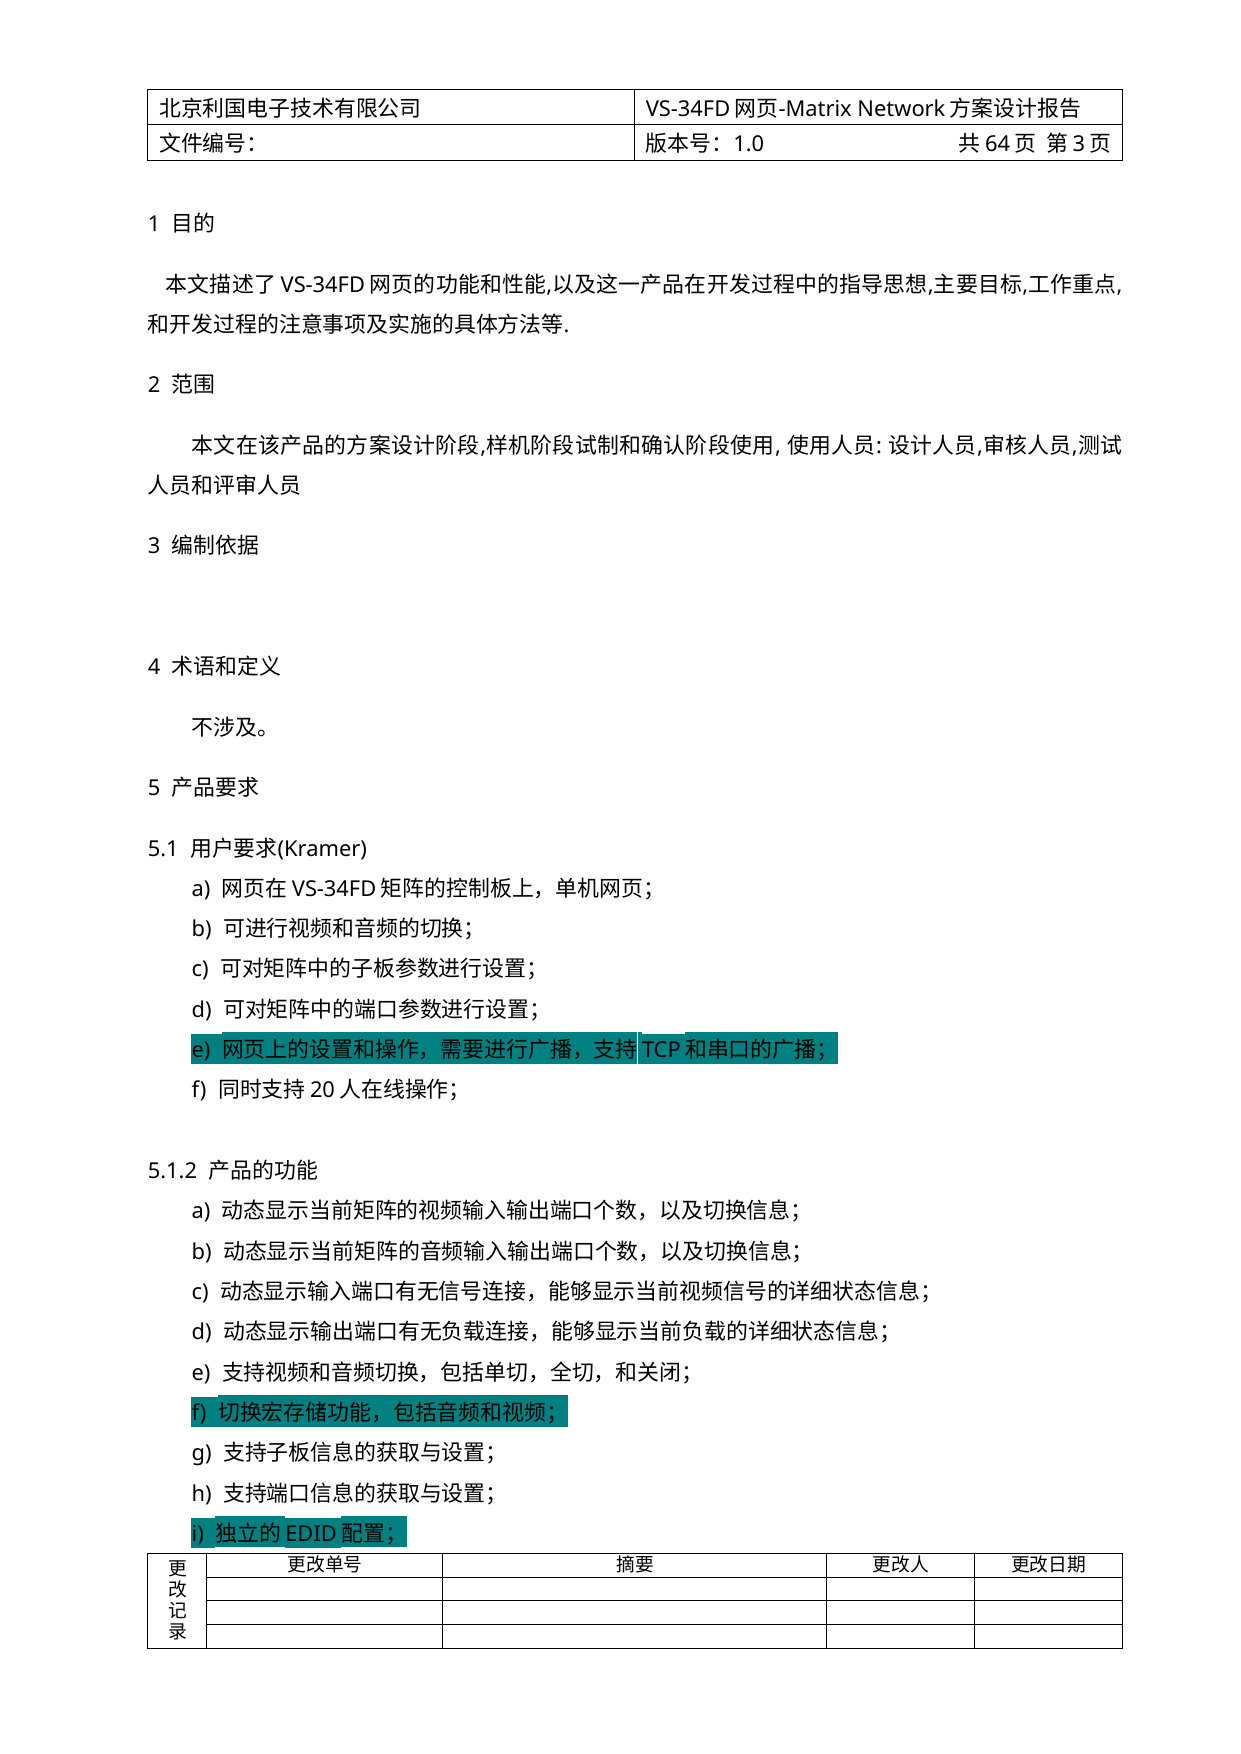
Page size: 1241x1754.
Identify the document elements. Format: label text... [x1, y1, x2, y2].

text 本文在该产品的方案设计阶段,样机阶段试制和确认阶段使用, 使用人员: 设计人员,审核人员,测试人员和评审人员 [148, 423, 1122, 504]
subtitle 产品要求 [148, 766, 1122, 806]
subtitle 产品的功能 [148, 1149, 1122, 1189]
text 动态显示当前矩阵的音频输入输出端口个数，以及切换信息； [191, 1229, 1122, 1270]
text 不涉及。 [148, 705, 1122, 746]
text 可对矩阵中的端口参数进行设置； [191, 987, 1122, 1028]
subtitle 编制依据 [148, 524, 1122, 564]
text 支持端口信息的获取与设置； [191, 1471, 1122, 1512]
text 切换宏存储功能，包括音频和视频； [191, 1391, 1122, 1431]
text 支持子板信息的获取与设置； [191, 1431, 1122, 1471]
text 可对矩阵中的子板参数进行设置； [191, 947, 1122, 987]
text 本文描述了VS-34FD网页的功能和性能,以及这一产品在开发过程中的指导思想,主要目标,工作重点,和开发过程的注意事项及实施的具体方法等. [148, 262, 1122, 343]
text 动态显示输入端口有无信号连接，能够显示当前视频信号的详细状态信息； [191, 1270, 1122, 1310]
text 可进行视频和音频的切换； [191, 907, 1122, 947]
text 动态显示输出端口有无负载连接，能够显示当前负载的详细状态信息； [191, 1310, 1122, 1350]
text 支持视频和音频切换，包括单切，全切，和关闭； [191, 1350, 1122, 1391]
text 动态显示当前矩阵的视频输入输出端口个数，以及切换信息； [191, 1189, 1122, 1229]
text 网页上的设置和操作，需要进行广播，支持TCP和串口的广播； [191, 1028, 1122, 1068]
subtitle 用户要求(Kramer) [148, 826, 1122, 867]
text 同时支持20人在线操作； [191, 1068, 1122, 1108]
subtitle 术语和定义 [148, 645, 1122, 685]
text 网页在VS-34FD矩阵的控制板上，单机网页； [191, 867, 1122, 907]
subtitle 范围 [148, 363, 1122, 403]
text 独立的EDID配置； [191, 1512, 1122, 1552]
subtitle 目的 [148, 202, 1122, 242]
